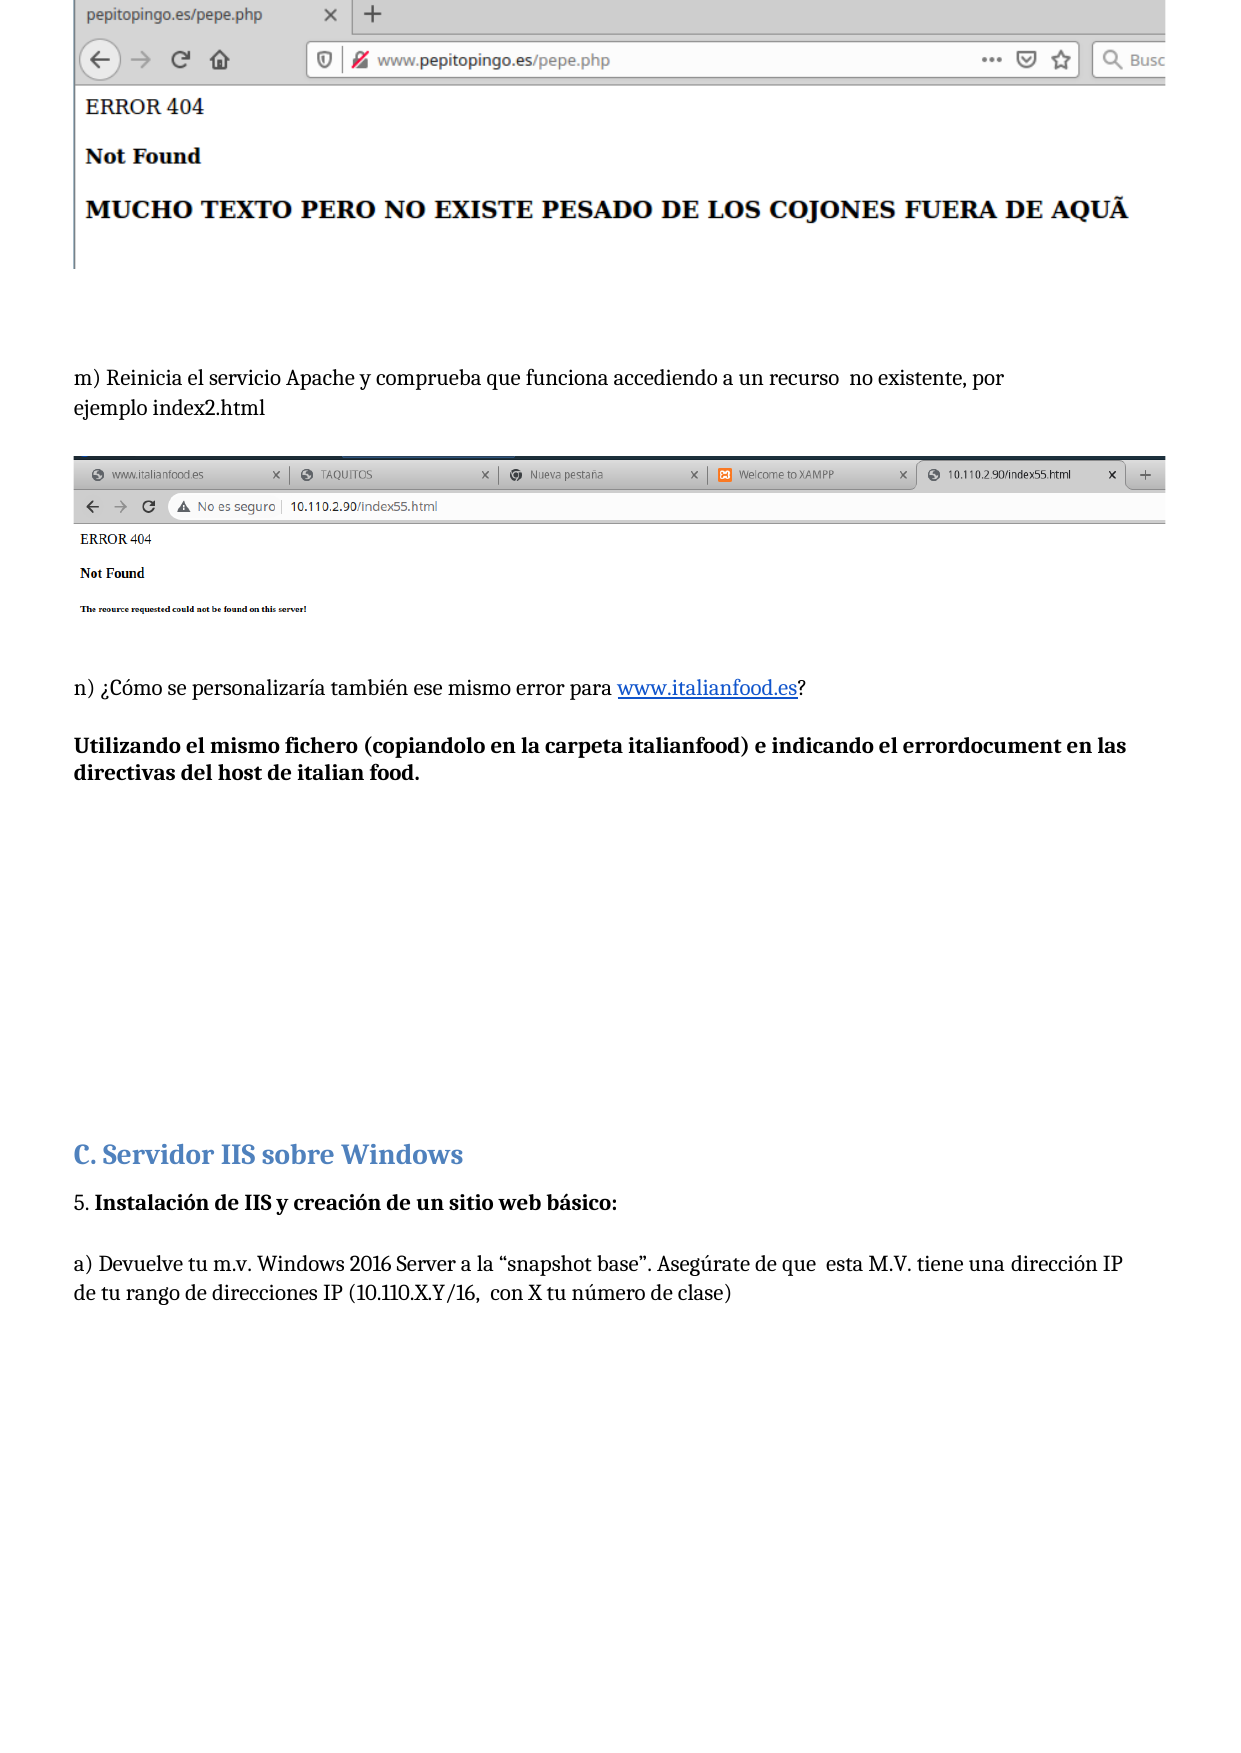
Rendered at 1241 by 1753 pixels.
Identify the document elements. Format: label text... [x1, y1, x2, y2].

text a) Devuelve tu m.v. Windows 2016 Server a la “snapshot base”. Asegúrate de que esta M.V. tiene una dirección IP de tu rango de direcciones IP (10.110.X.Y/16, con X tu número de clase) [74, 1251, 1136, 1306]
text Utilizando el mismo fichero (copiandolo en la carpeta italianfood) e indicando el errordocument en las directivas del host de italian food. [74, 733, 1166, 786]
picture [73, 456, 1166, 640]
picture [73, 0, 1166, 269]
text C. Servidor IIS sobre Windows [74, 1138, 1166, 1172]
text n) ¿Cómo se personalizaría también ese mismo error para www.italianfood.es? [74, 675, 1166, 701]
text 5. Instalación de IIS y creación de un sitio web básico: [74, 1189, 1136, 1216]
text m) Reinicia el servicio Apache y comprueba que funciona accediendo a un recurso no existente, por ejemplo index2.html [74, 365, 1022, 421]
